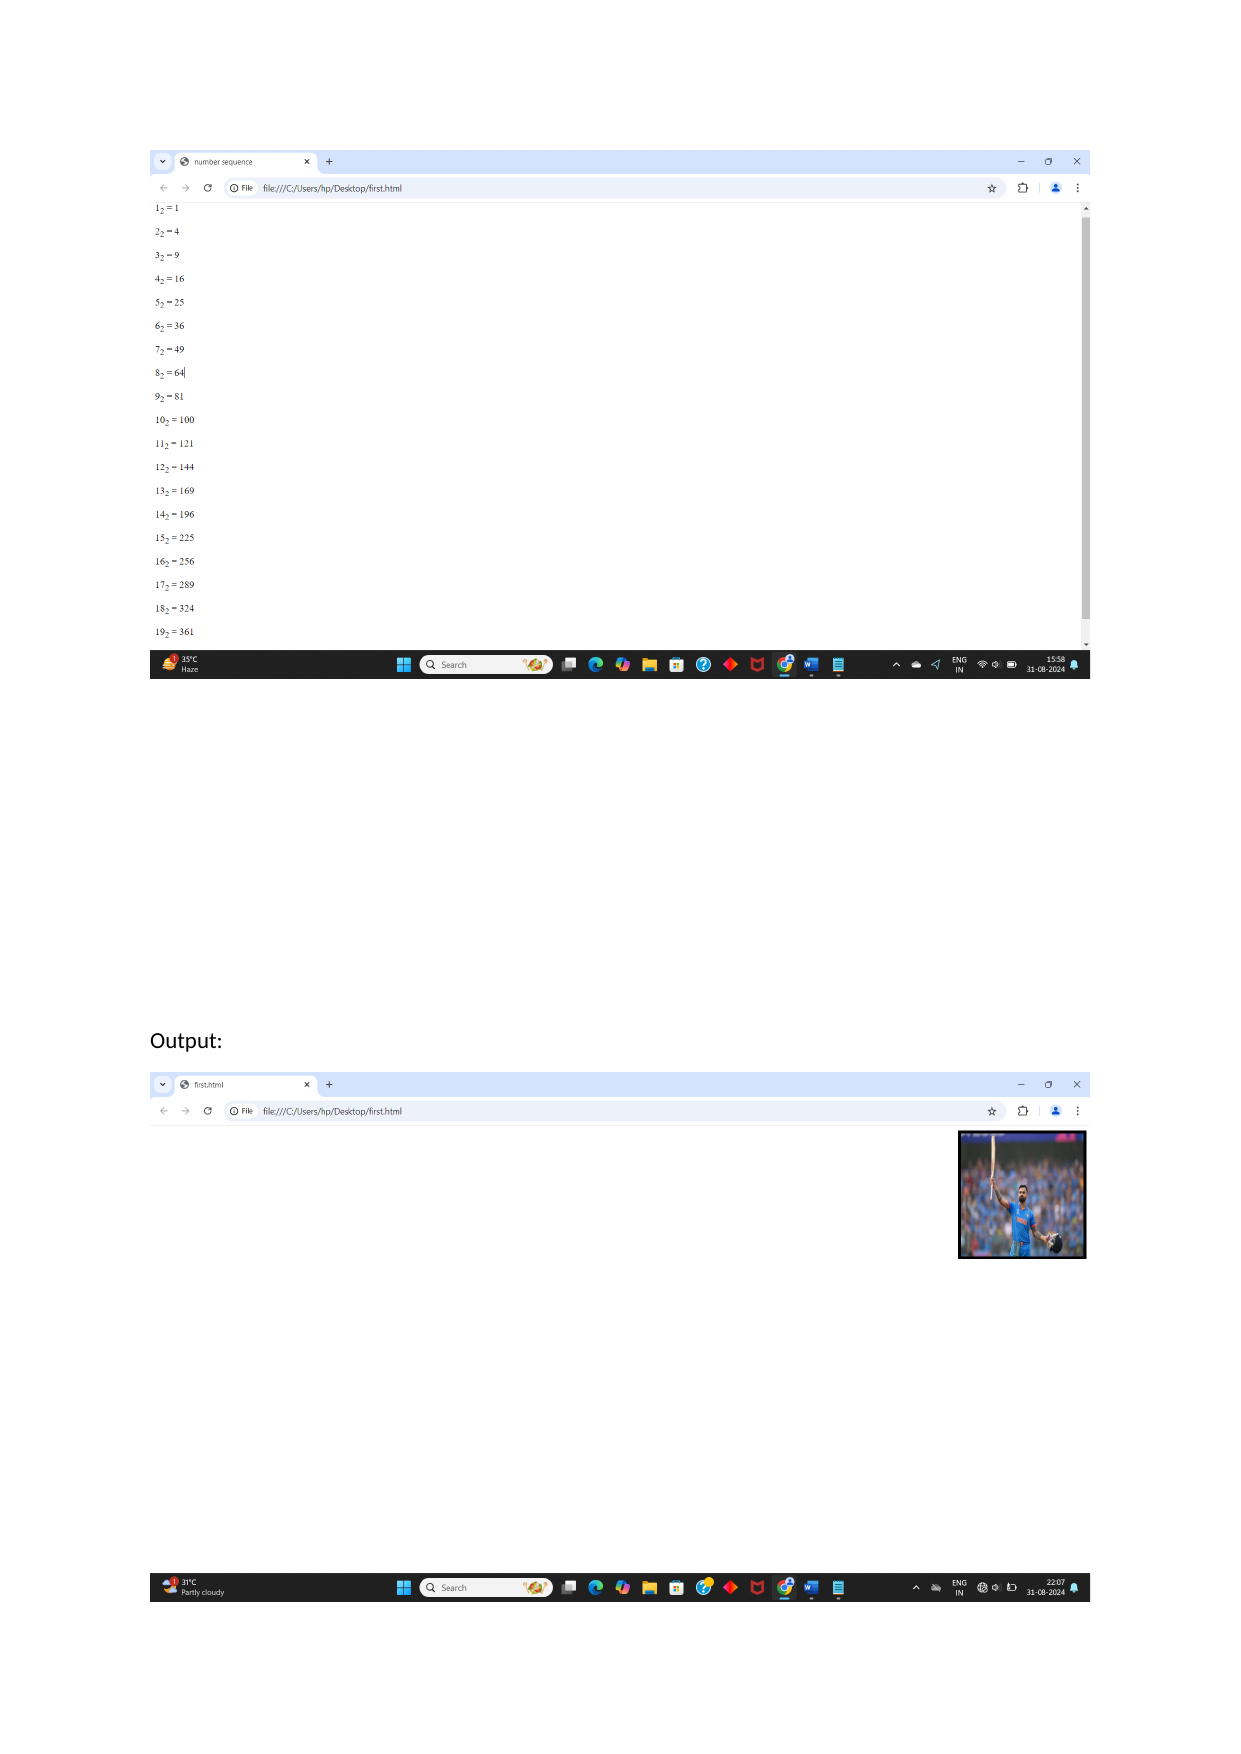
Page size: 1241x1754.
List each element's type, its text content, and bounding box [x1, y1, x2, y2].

picture [150, 150, 1091, 679]
picture [150, 1072, 1091, 1602]
text Output: [150, 1026, 1090, 1054]
